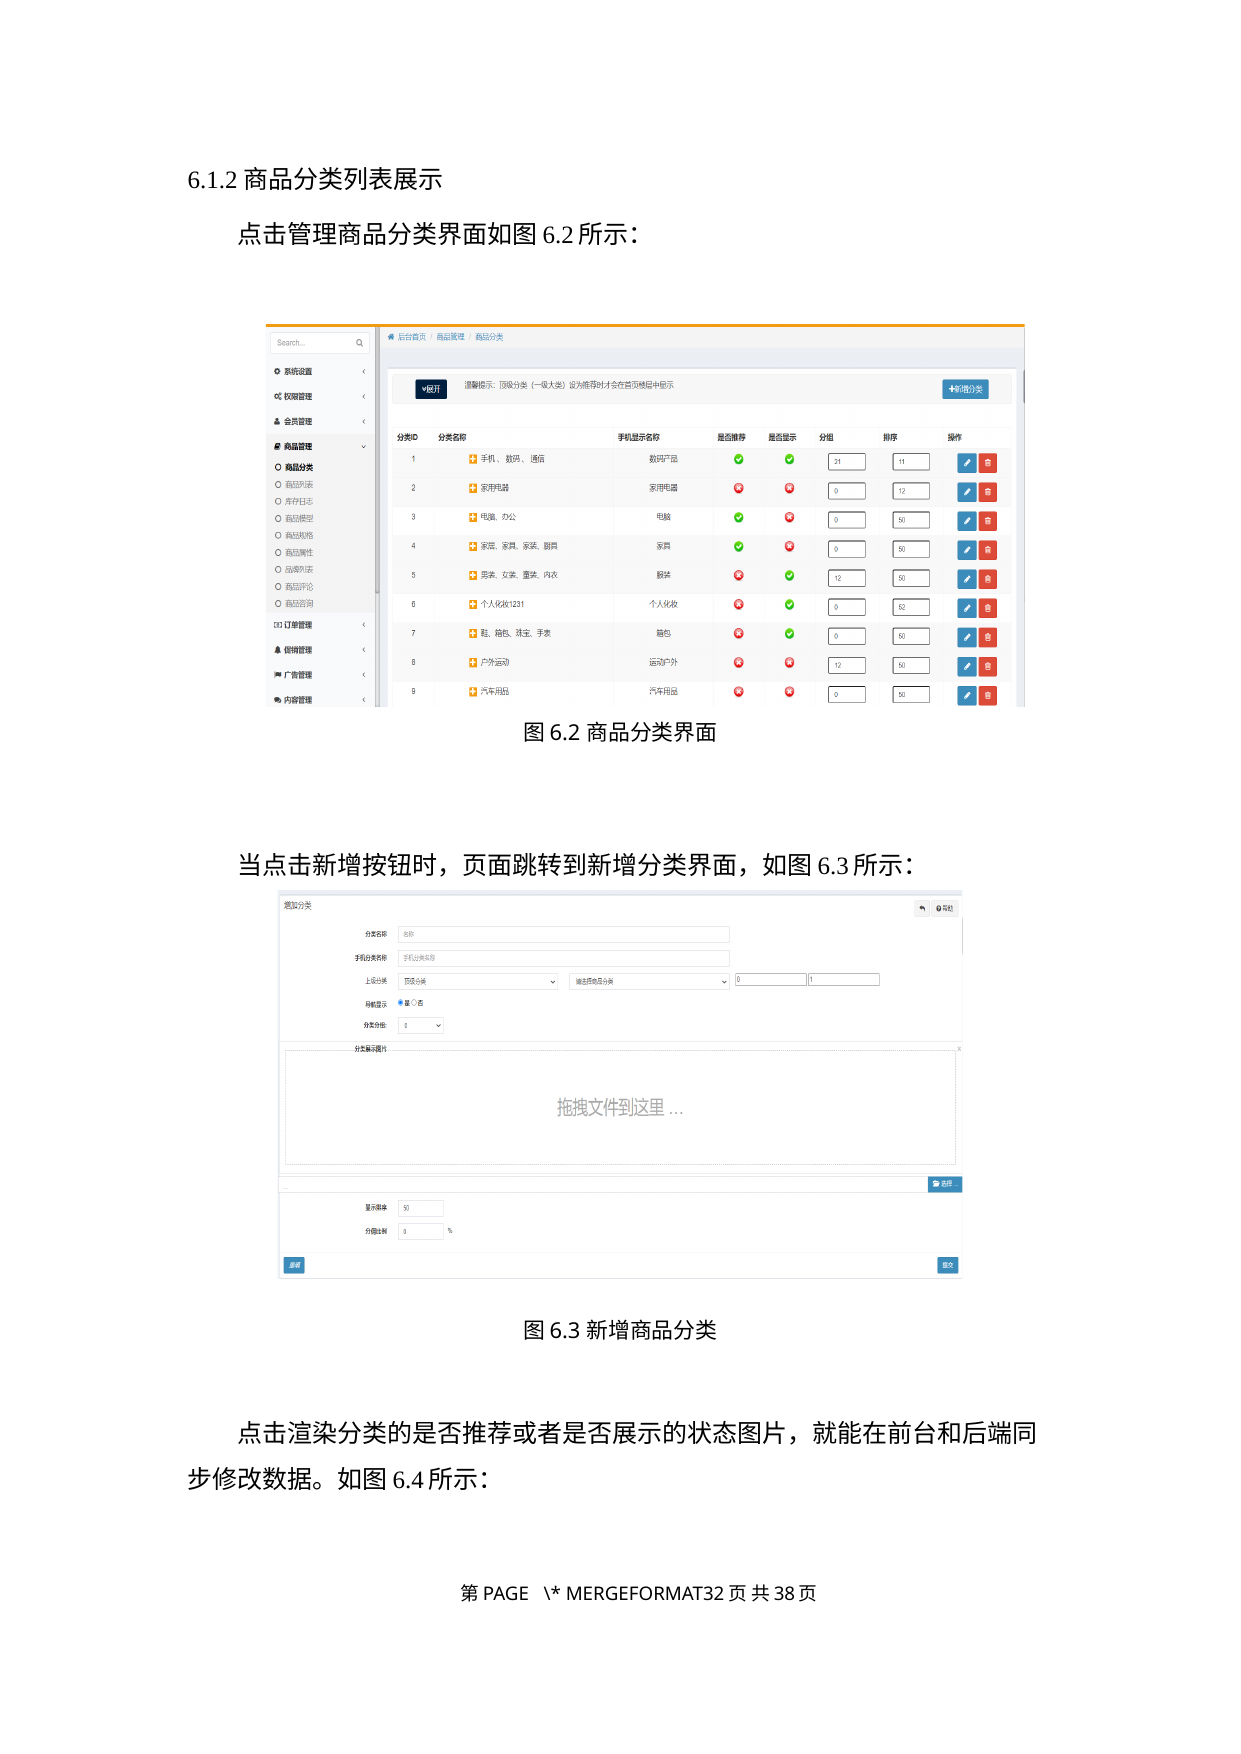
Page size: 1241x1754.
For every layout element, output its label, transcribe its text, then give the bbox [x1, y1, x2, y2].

subtitle 6.1.2 商品分类列表展示 [187, 160, 1053, 196]
picture [265, 324, 1025, 707]
picture [277, 890, 963, 1279]
text 图6.3 新增商品分类 [187, 1313, 1053, 1345]
text 当点击新增按钮时，页面跳转到新增分类界面，如图6.3所示： [187, 845, 1053, 881]
text 图6.2 商品分类界面 [187, 715, 1053, 748]
text 点击管理商品分类界面如图6.2所示： [187, 214, 1053, 251]
text 点击渲染分类的是否推荐或者是否展示的状态图片，就能在前台和后端同步修改数据。如图6.4所示： [187, 1414, 1053, 1495]
